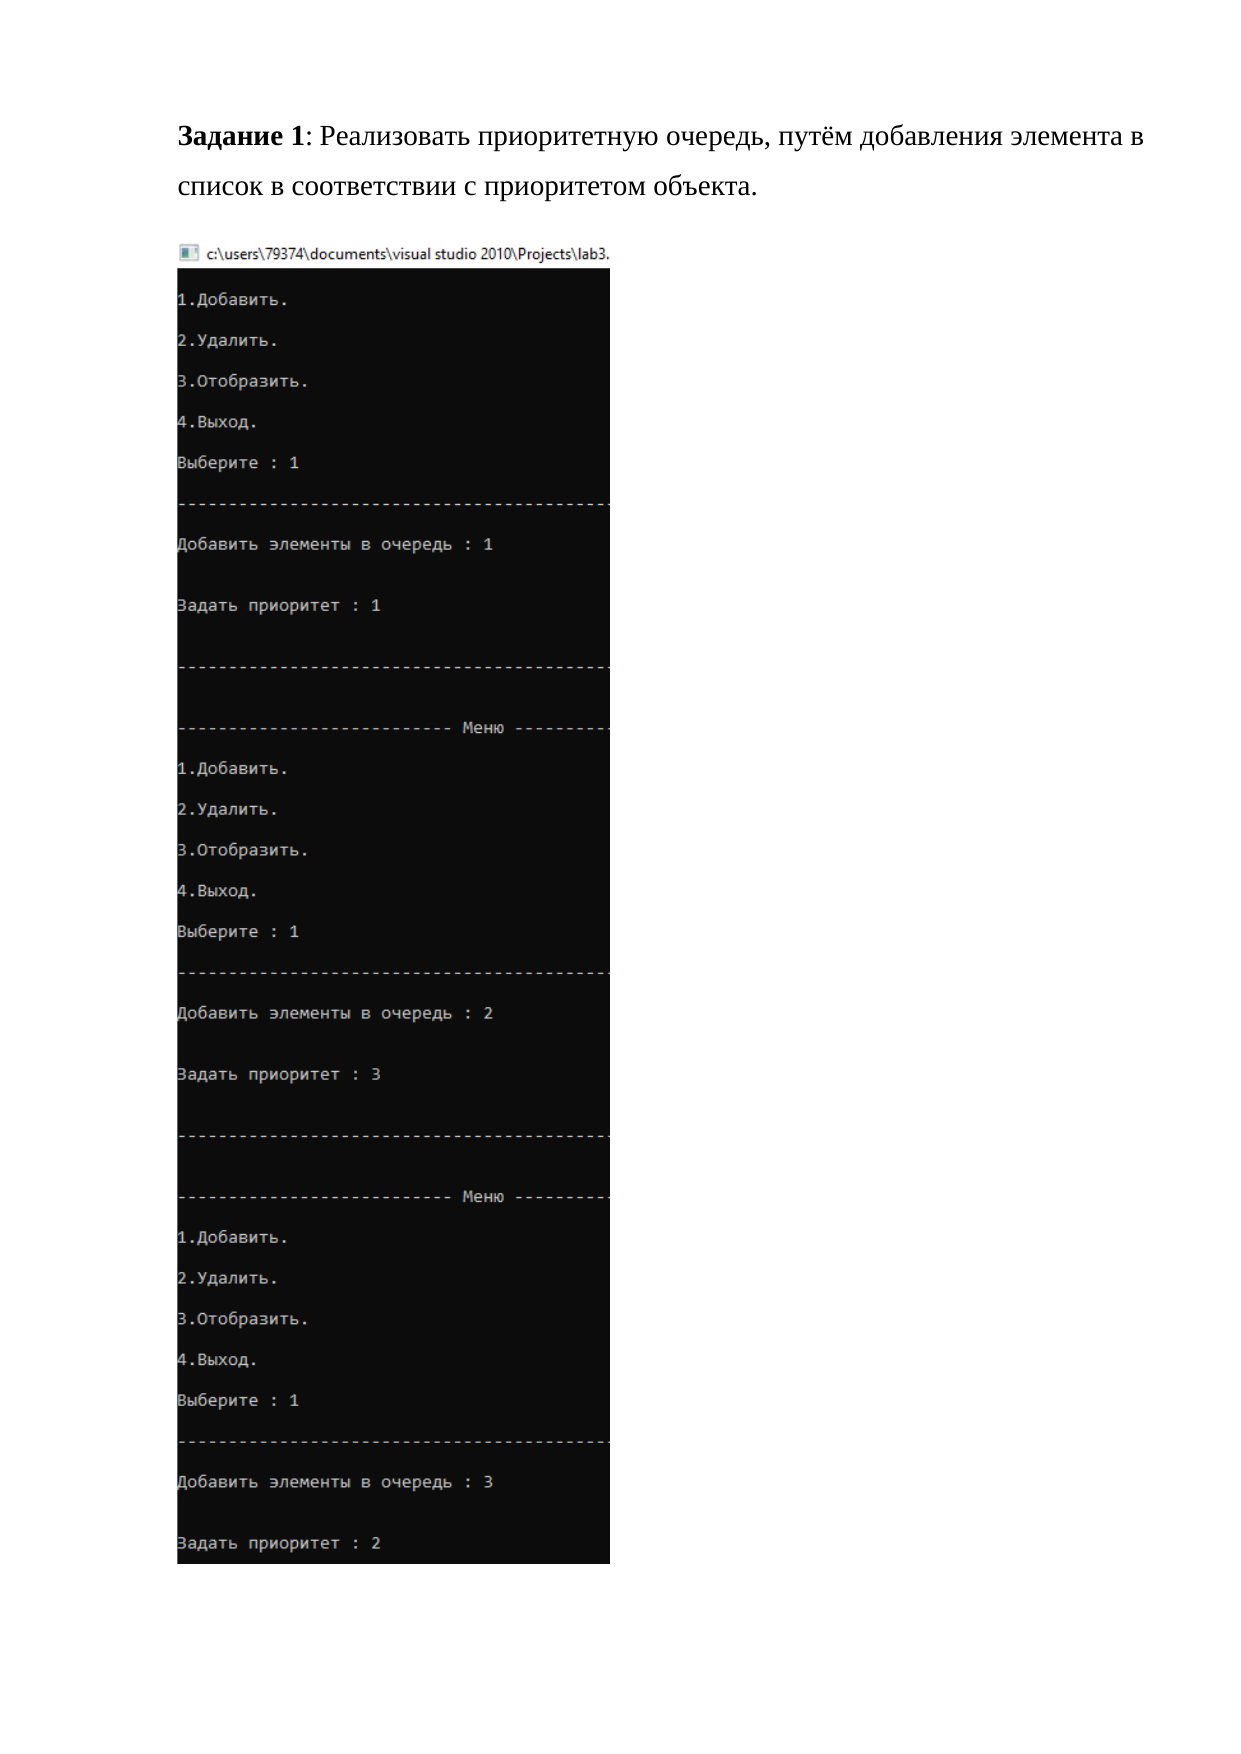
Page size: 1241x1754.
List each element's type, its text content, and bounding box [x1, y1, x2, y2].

picture [177, 239, 610, 1564]
text Задание 1: Реализовать приоритетную очередь, путём добавления элемента в список в соответствии с приоритетом объекта. [177, 118, 1152, 202]
